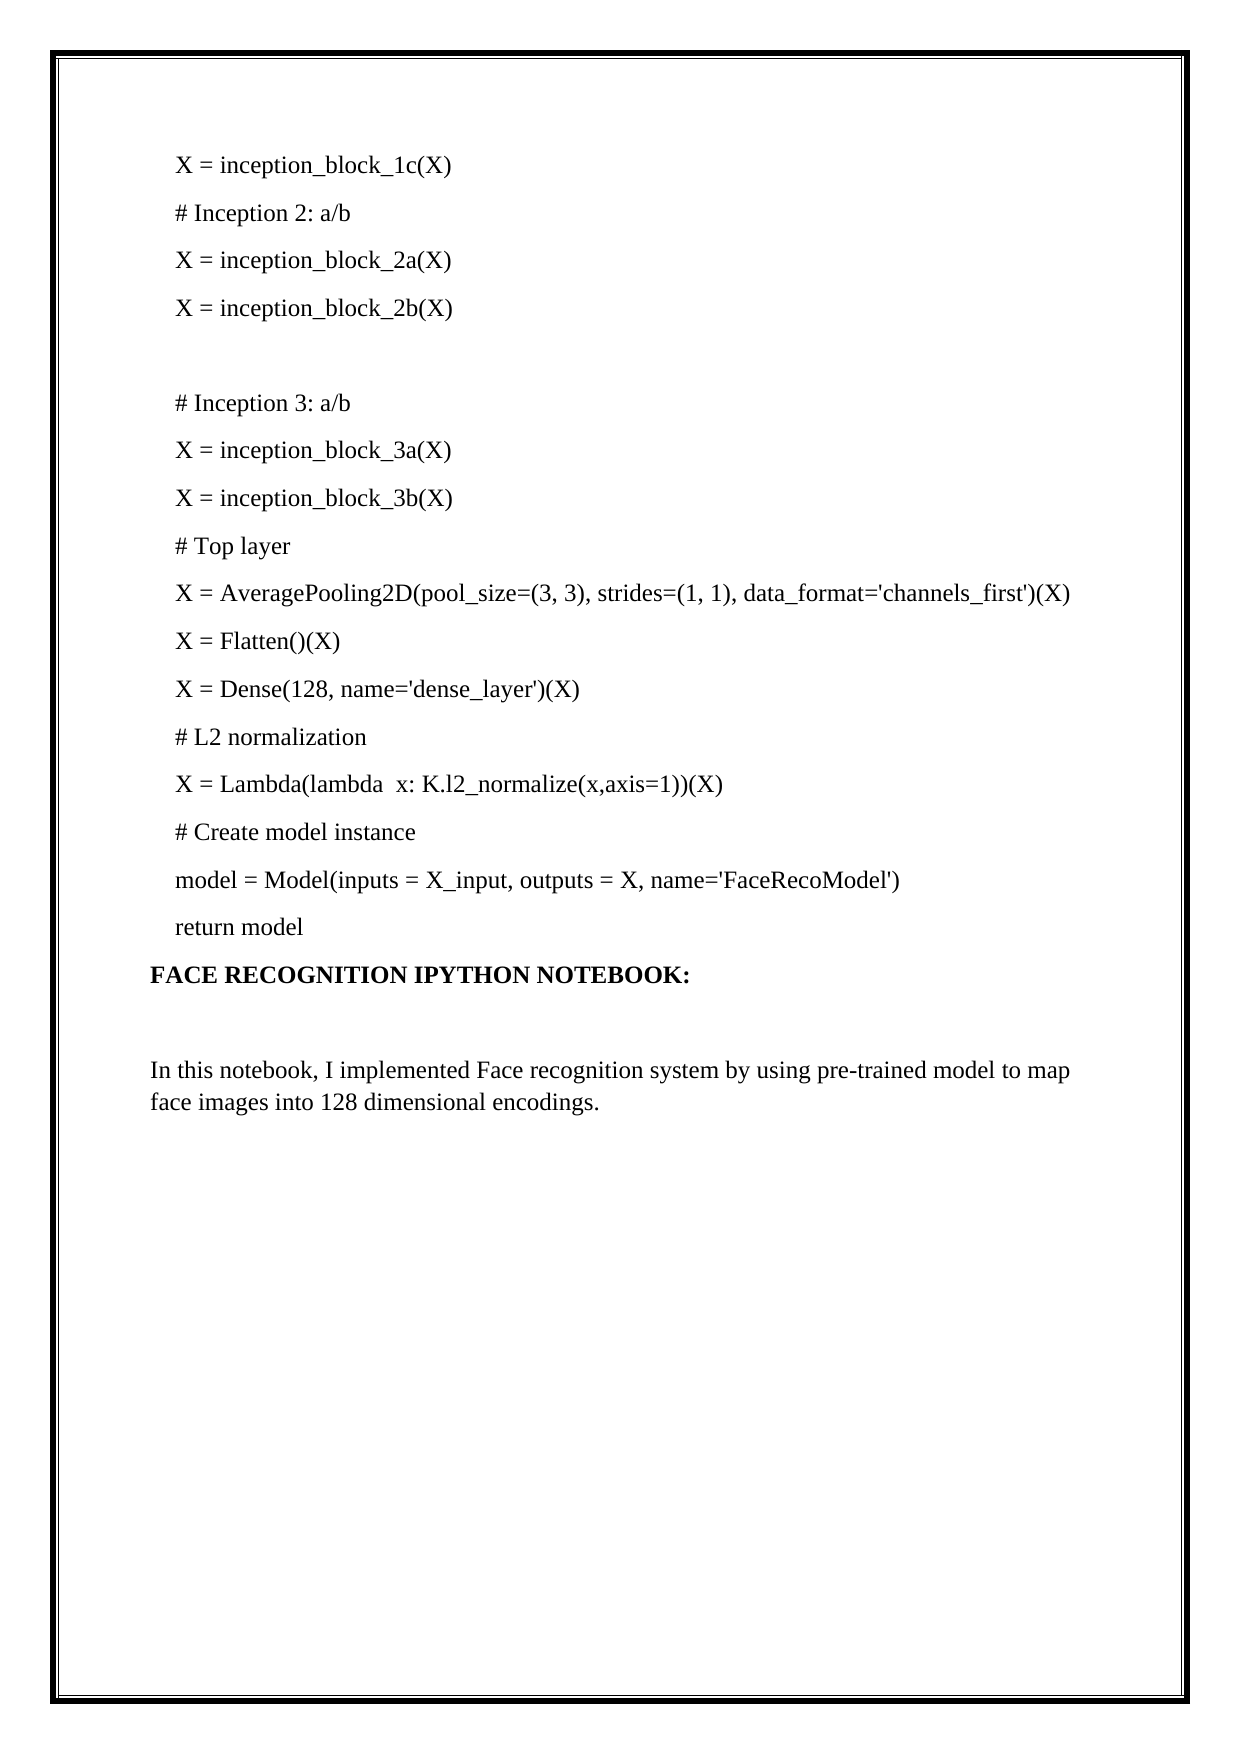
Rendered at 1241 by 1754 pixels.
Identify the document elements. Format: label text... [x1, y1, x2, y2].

text X = inception_block_1c(X) [150, 150, 1090, 179]
text X = inception_block_3b(X) [150, 483, 1090, 512]
text X = AveragePooling2D(pool_size=(3, 3), strides=(1, 1), data_format='channels_first')(X) [150, 578, 1090, 607]
text # Create model instance [150, 817, 1090, 846]
text In this notebook, I implemented Face recognition system by using pre-trained model to map face images into 128 dimensional encodings. [150, 1056, 1090, 1115]
text X = inception_block_2a(X) [150, 245, 1090, 274]
text # L2 normalization [150, 722, 1090, 750]
text X = Dense(128, name='dense_layer')(X) [150, 674, 1090, 703]
text X = Flatten()(X) [150, 626, 1090, 655]
text X = inception_block_3a(X) [150, 435, 1090, 464]
text FACE RECOGNITION IPYTHON NOTEBOOK: [150, 960, 1090, 989]
text # Top layer [150, 531, 1090, 559]
text return model [150, 912, 1090, 941]
text # Inception 3: a/b [150, 388, 1090, 416]
text model = Model(inputs = X_input, outputs = X, name='FaceRecoModel') [150, 865, 1090, 893]
text X = inception_block_2b(X) [150, 293, 1090, 322]
text X = Lambda(lambda x: K.l2_normalize(x,axis=1))(X) [150, 769, 1090, 798]
text # Inception 2: a/b [150, 198, 1090, 226]
